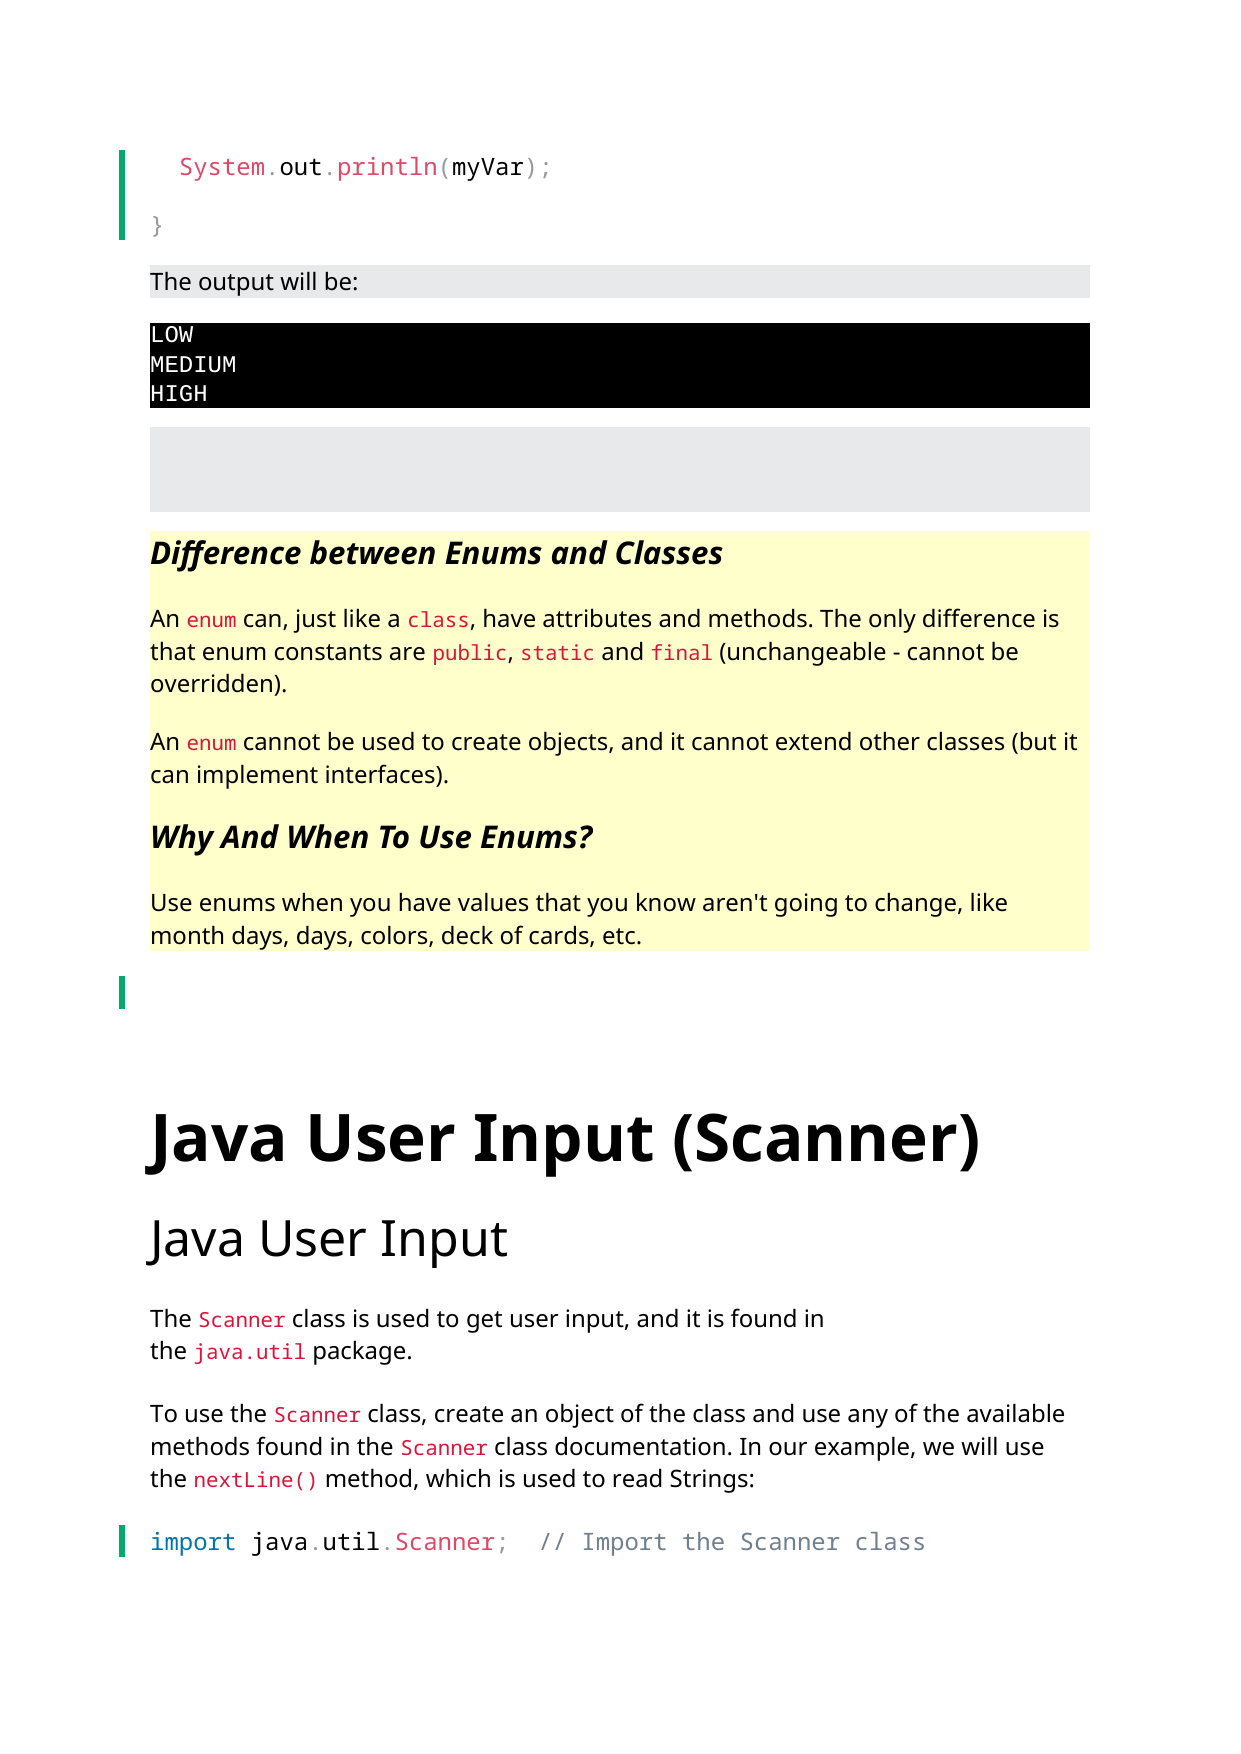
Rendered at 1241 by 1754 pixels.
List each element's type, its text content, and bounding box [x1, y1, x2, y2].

subtitle Why And When To Use Enums? [150, 815, 1090, 858]
subtitle Java User Input (Scanner) [150, 1091, 1090, 1181]
text System.out.println(myVar); [150, 150, 1090, 183]
text An enum can, just like a class, have attributes and methods. The only difference is that enum constants are public, static and final (unchangeable - cannot be overridden). [150, 602, 1090, 700]
text import java.util.Scanner; // Import the Scanner class [119, 1524, 1090, 1557]
text An enum cannot be used to create objects, and it cannot extend other classes (but it can implement interfaces). [150, 725, 1090, 790]
subtitle Difference between Enums and Classes [150, 531, 1090, 574]
text The Scanner class is used to get user input, and it is found in the java.util package. [150, 1302, 1090, 1367]
text Use enums when you have values that you know aren't going to change, like month days, days, colors, deck of cards, etc. [150, 886, 1090, 951]
text } [125, 208, 1090, 240]
text The output will be: [150, 265, 1090, 298]
text LOW MEDIUM HIGH [150, 323, 1090, 408]
text To use the Scanner class, create an object of the class and use any of the available methods found in the Scanner class documentation. In our example, we will use the nextLine() method, which is used to read Strings: [150, 1397, 1090, 1494]
subtitle Java User Input [150, 1203, 1090, 1272]
